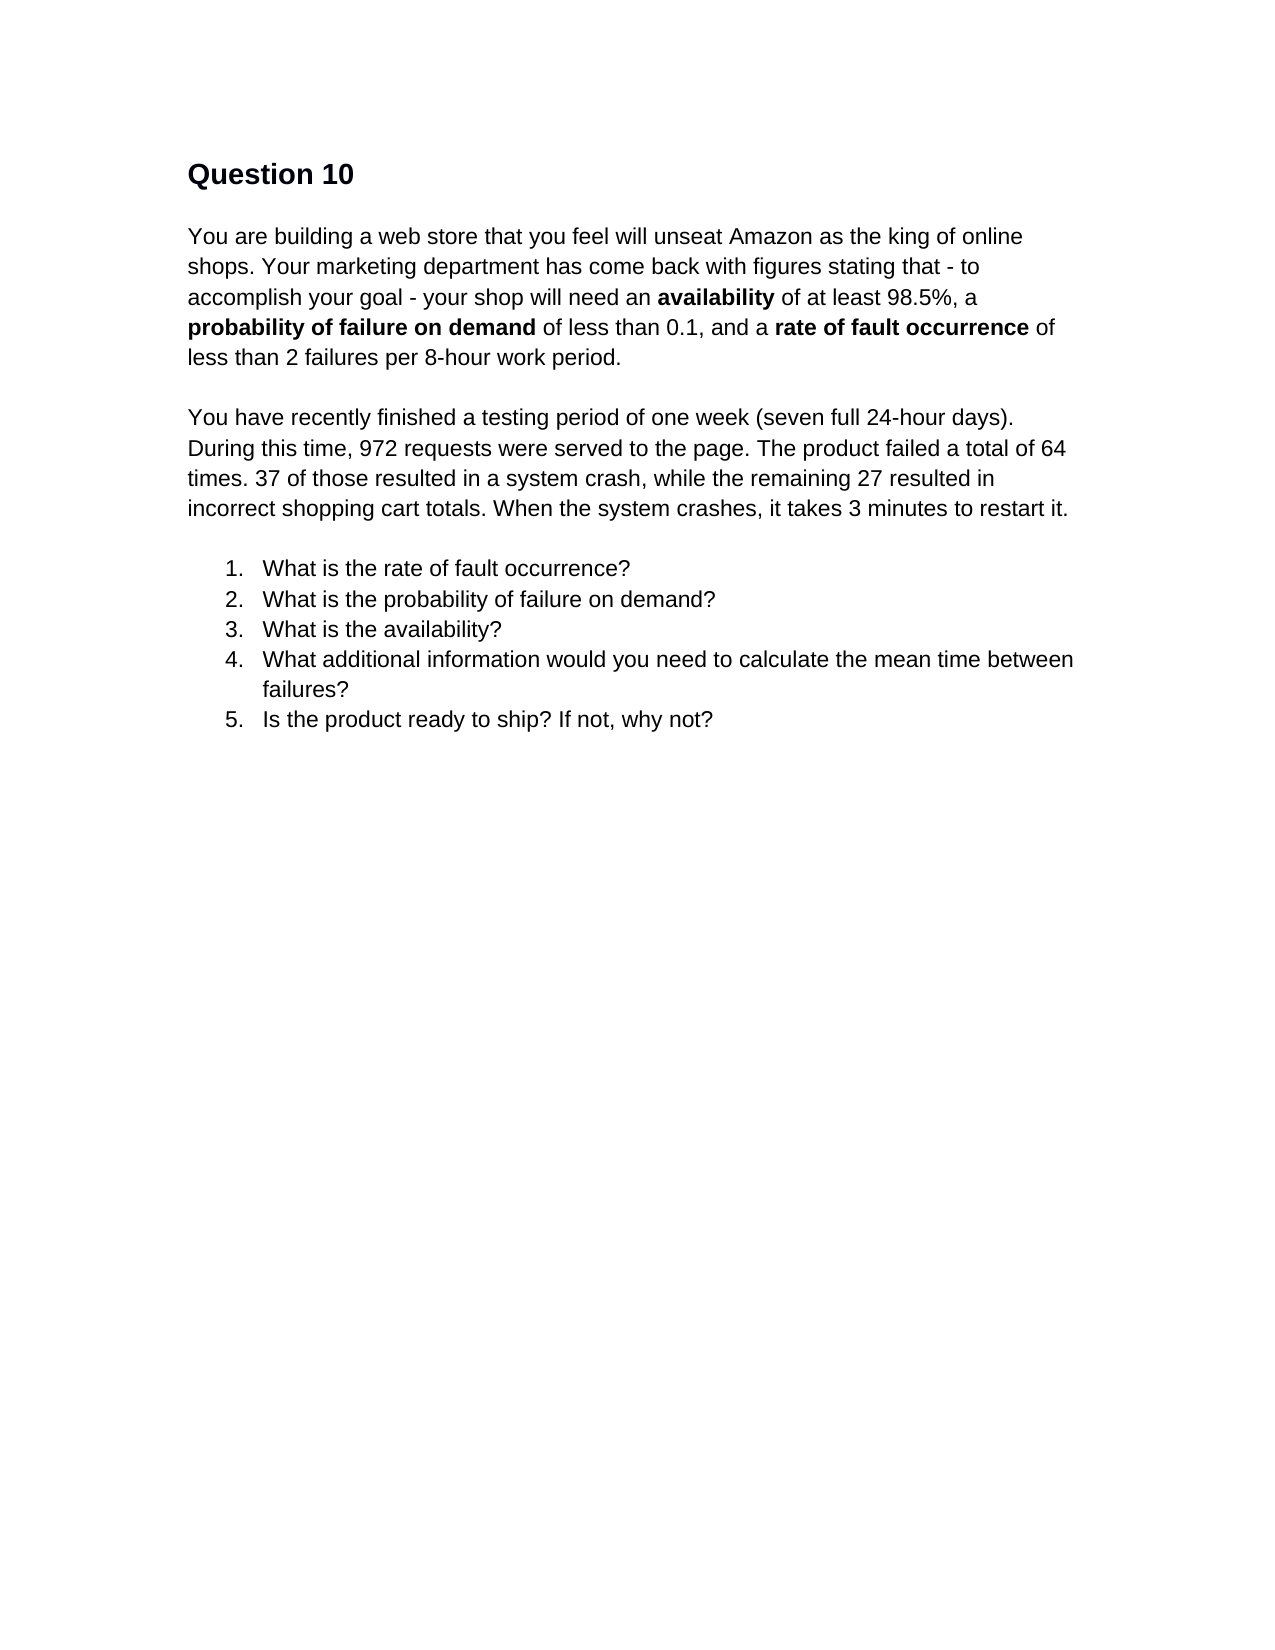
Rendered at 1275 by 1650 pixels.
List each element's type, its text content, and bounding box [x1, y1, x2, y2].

subtitle Question 10 [187, 157, 1087, 191]
list What is the rate of fault occurrence? [225, 555, 1087, 582]
text You are building a web store that you feel will unseat Amazon as the king of online shops. Your marketing department has come back with figures stating that - to accomplish your goal - your shop will need an availability of at least 98.5%, a probability of failure on demand of less than 0.1, and a rate of fault occurrence of less than 2 failures per 8-hour work period. [187, 223, 1087, 370]
list What additional information would you need to calculate the mean time between failures? [225, 646, 1087, 703]
list What is the availability? [225, 616, 1087, 642]
text You have recently finished a testing period of one week (seven full 24-hour days). During this time, 972 requests were served to the page. The product failed a total of 64 times. 37 of those resulted in a system crash, while the remaining 27 resulted in incorrect shopping cart totals. When the system crashes, it takes 3 minutes to restart it. [187, 404, 1087, 521]
list What is the probability of failure on demand? [225, 586, 1087, 612]
list Is the product ready to ship? If not, why not? [225, 706, 1087, 733]
